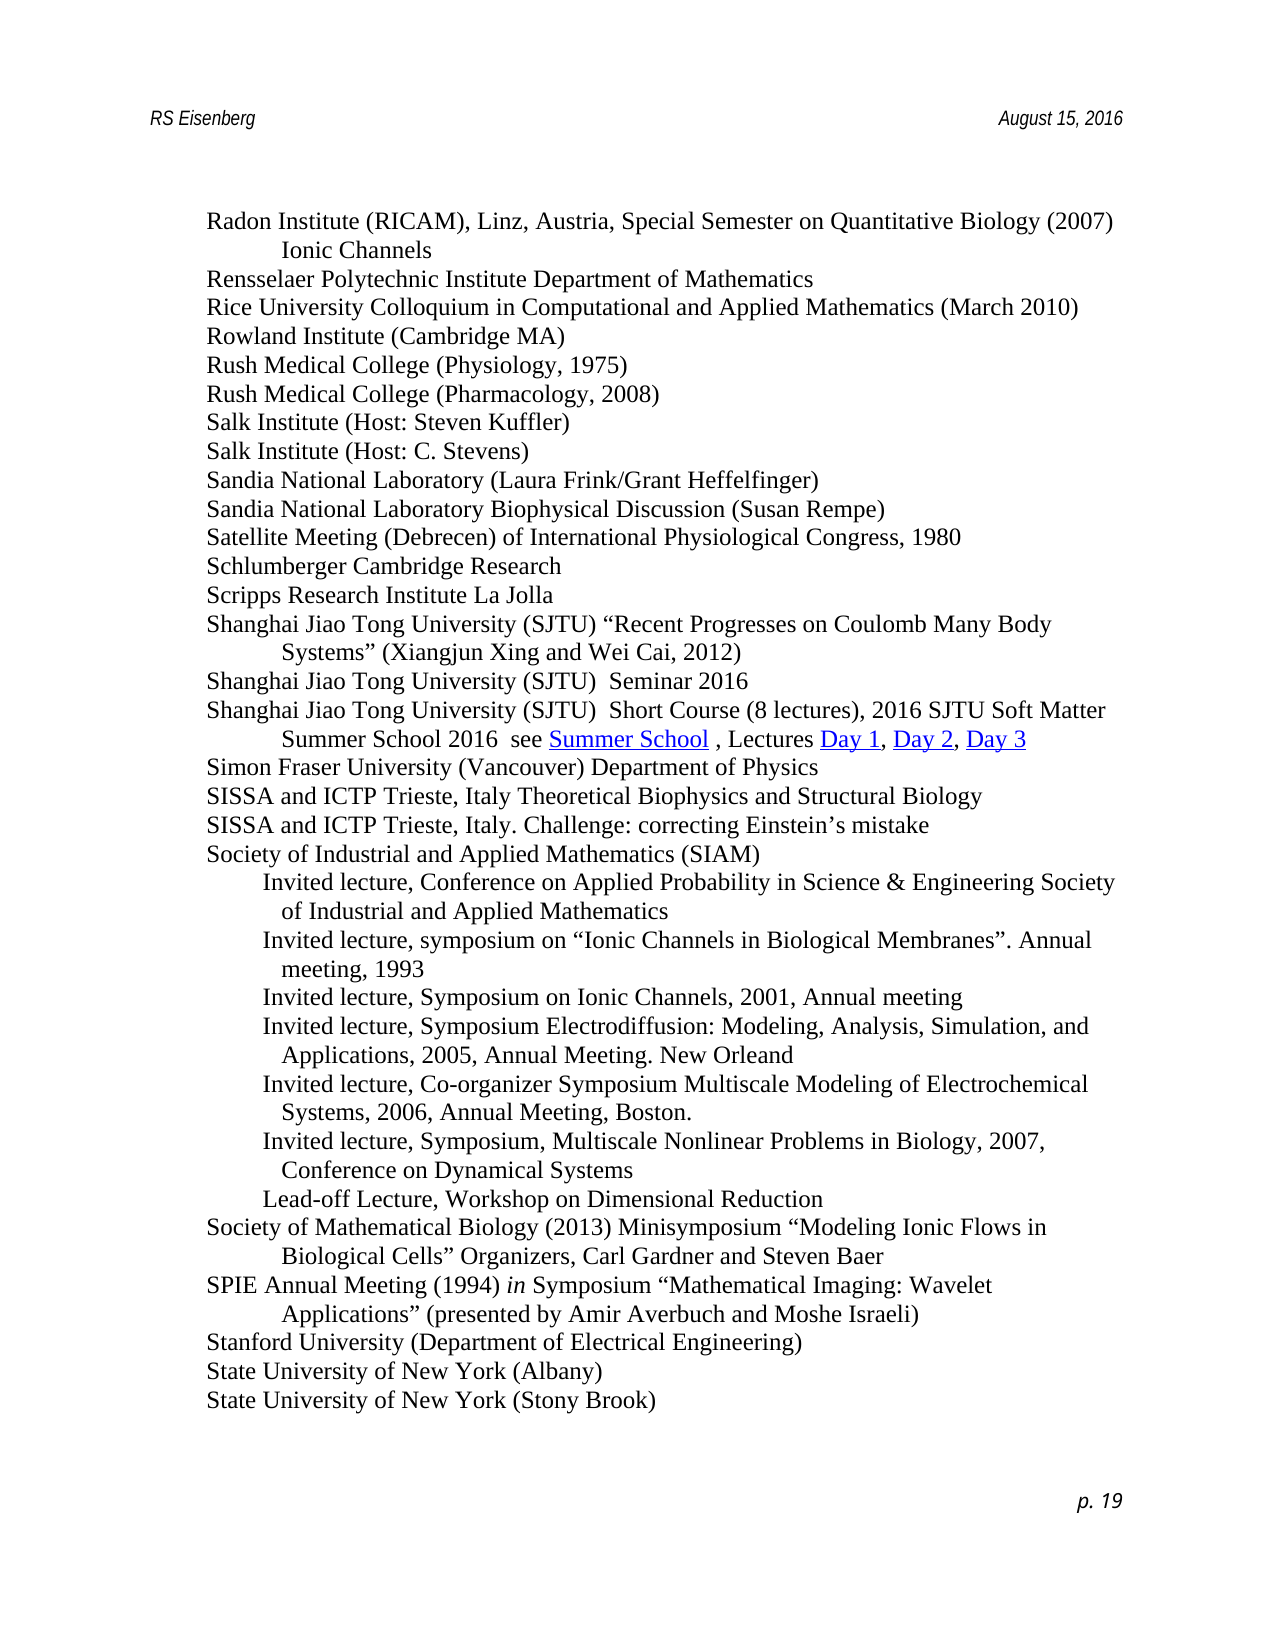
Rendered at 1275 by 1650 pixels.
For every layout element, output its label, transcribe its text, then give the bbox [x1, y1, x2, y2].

text Invited lecture, Conference on Applied Probability in Science & Engineering Society of Industrial and Applied Mathematics [206, 867, 1125, 925]
text SISSA and ICTP Trieste, Italy Theoretical Biophysics and Structural Biology [206, 781, 1125, 810]
text Invited lecture, Symposium Electrodiffusion: Modeling, Analysis, Simulation, and Applications, 2005, Annual Meeting. New Orleand [206, 1011, 1125, 1069]
text Sandia National Laboratory (Laura Frink/Grant Heffelfinger) [206, 465, 1125, 494]
text State University of New York (Albany) [206, 1356, 1125, 1385]
text Rush Medical College (Physiology, 1975) [206, 350, 1125, 379]
text Scripps Research Institute La Jolla [206, 580, 1125, 609]
text Sandia National Laboratory Biophysical Discussion (Susan Rempe) [206, 494, 1125, 522]
text Lead-off Lecture, Workshop on Dimensional Reduction [206, 1184, 1125, 1212]
text Invited lecture, symposium on “Ionic Channels in Biological Membranes”. Annual meeting, 1993 [206, 925, 1125, 982]
text Invited lecture, Symposium on Ionic Channels, 2001, Annual meeting [206, 982, 1125, 1011]
text SISSA and ICTP Trieste, Italy. Challenge: correcting Einstein’s mistake [206, 810, 1125, 839]
text SPIE Annual Meeting (1994) in Symposium “Mathematical Imaging: Wavelet Applications” (presented by Amir Averbuch and Moshe Israeli) [206, 1270, 1125, 1327]
text Invited lecture, Co-organizer Symposium Multiscale Modeling of Electrochemical Systems, 2006, Annual Meeting, Boston. [206, 1069, 1125, 1126]
text Rice University Colloquium in Computational and Applied Mathematics (March 2010) [206, 292, 1125, 321]
text Salk Institute (Host: C. Stevens) [206, 436, 1125, 465]
text Shanghai Jiao Tong University (SJTU) Short Course (8 lectures), 2016 SJTU Soft Matter Summer School 2016 see Summer School , Lectures Day 1, Day 2, Day 3 [206, 695, 1125, 752]
text Shanghai Jiao Tong University (SJTU) “Recent Progresses on Coulomb Many Body Systems” (Xiangjun Xing and Wei Cai, 2012) [206, 609, 1125, 666]
text Shanghai Jiao Tong University (SJTU) Seminar 2016 [206, 666, 1125, 695]
text Stanford University (Department of Electrical Engineering) [206, 1327, 1125, 1356]
text Society of Mathematical Biology (2013) Minisymposium “Modeling Ionic Flows in Biological Cells” Organizers, Carl Gardner and Steven Baer [206, 1212, 1125, 1270]
text Satellite Meeting (Debrecen) of International Physiological Congress, 1980 [206, 522, 1125, 551]
text Schlumberger Cambridge Research [206, 551, 1125, 580]
text Rowland Institute (Cambridge MA) [206, 321, 1125, 350]
text Rensselaer Polytechnic Institute Department of Mathematics [206, 264, 1125, 292]
text Rush Medical College (Pharmacology, 2008) [206, 379, 1125, 407]
text State University of New York (Stony Brook) [206, 1385, 1125, 1414]
text Simon Fraser University (Vancouver) Department of Physics [206, 752, 1125, 781]
text Invited lecture, Symposium, Multiscale Nonlinear Problems in Biology, 2007, Conference on Dynamical Systems [206, 1126, 1125, 1184]
text Society of Industrial and Applied Mathematics (SIAM) [206, 839, 1125, 867]
text Salk Institute (Host: Steven Kuffler) [206, 407, 1125, 436]
text Radon Institute (RICAM), Linz, Austria, Special Semester on Quantitative Biology (2007) Ionic Channels [206, 206, 1125, 264]
